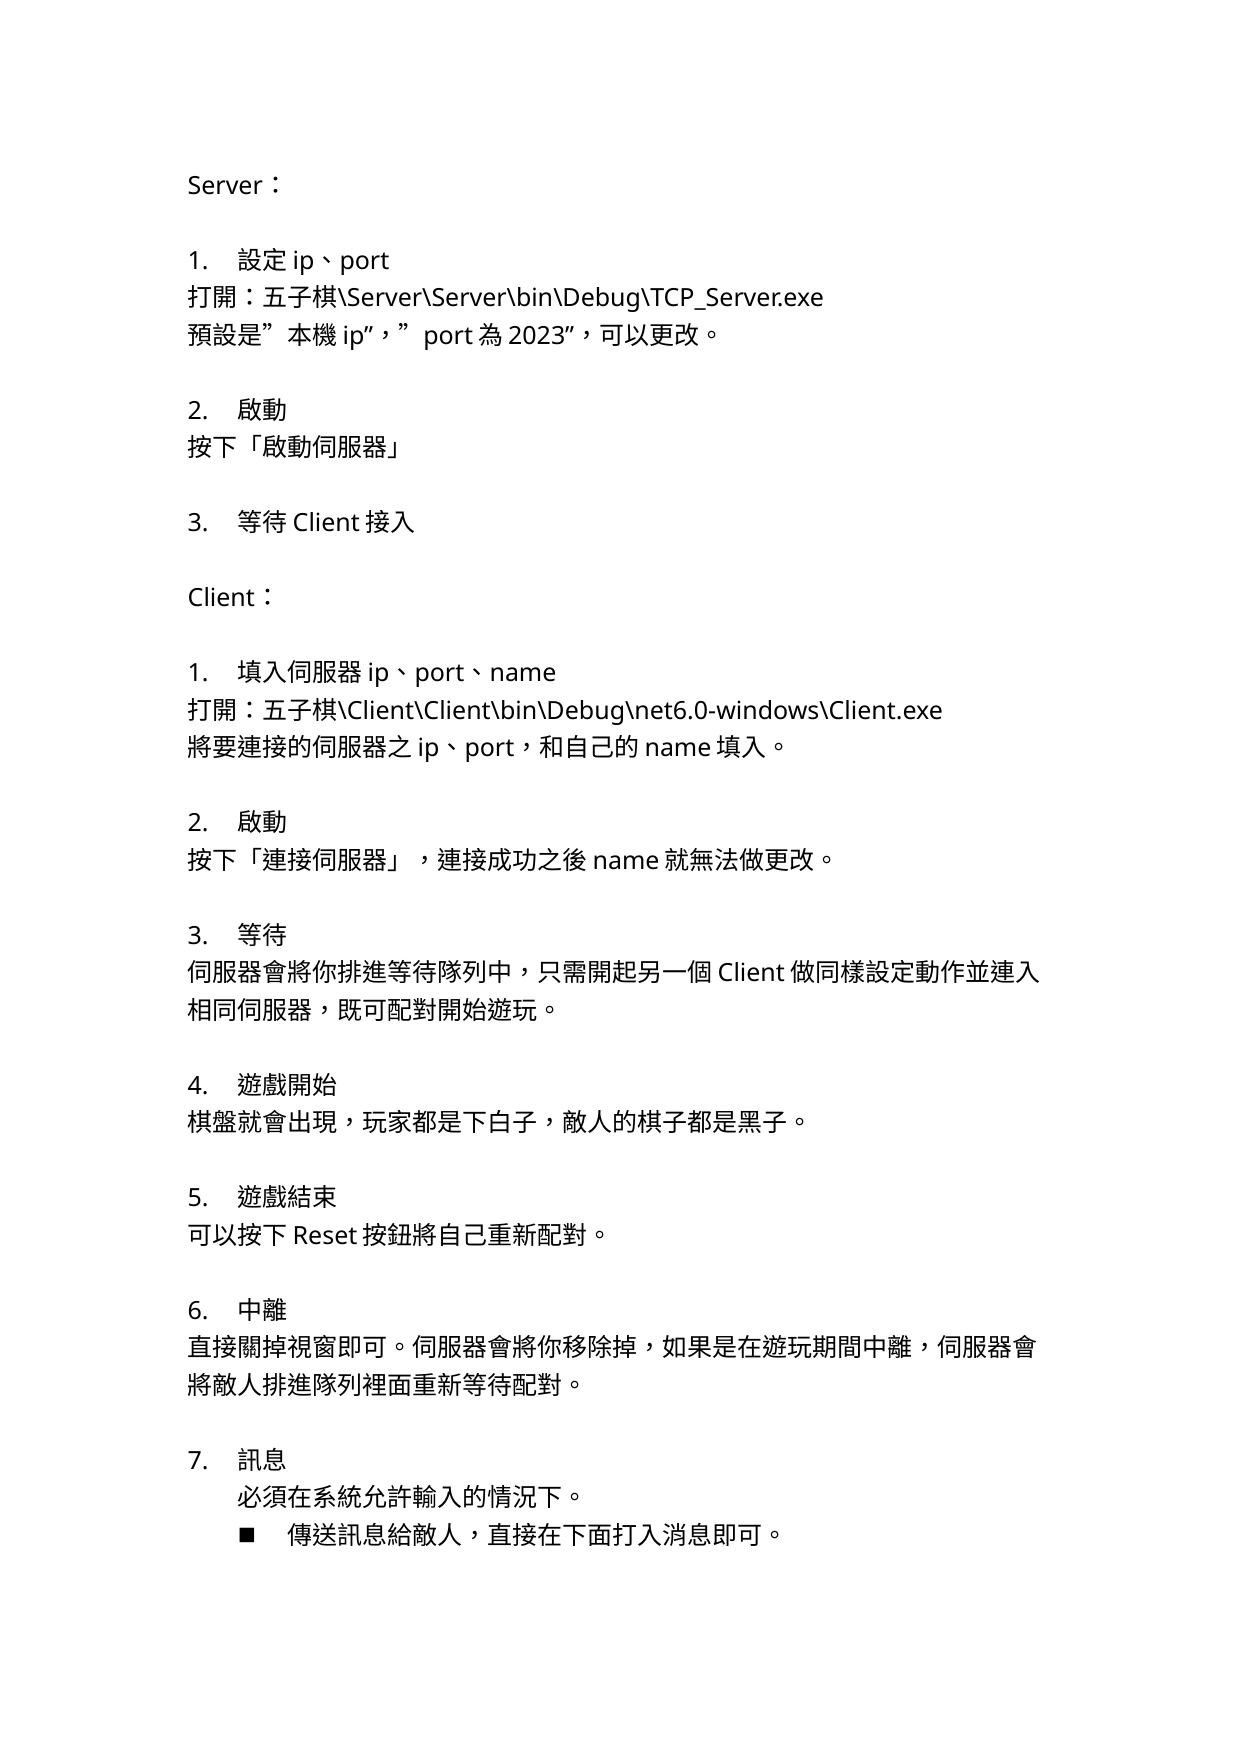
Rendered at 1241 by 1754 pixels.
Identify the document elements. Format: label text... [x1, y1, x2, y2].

list 訊息 [187, 1439, 1053, 1477]
list 啟動 [187, 389, 1053, 427]
text Server： [187, 164, 1053, 202]
list 等待Client接入 [187, 502, 1053, 539]
list 等待 [187, 914, 1053, 952]
text 伺服器會將你排進等待隊列中，只需開起另一個Client做同樣設定動作並連入相同伺服器，既可配對開始遊玩。 [187, 952, 1053, 1027]
text 按下「啟動伺服器」 [187, 427, 1053, 464]
list 遊戲開始 [187, 1064, 1053, 1102]
text 打開：五子棋\Server\Server\bin\Debug\TCP_Server.exe [187, 277, 1053, 314]
text 打開：五子棋\Client\Client\bin\Debug\net6.0-windows\Client.exe [187, 689, 1053, 727]
text Client： [187, 577, 1053, 614]
list 填入伺服器ip、port、name [187, 652, 1053, 689]
list 遊戲結束 [187, 1177, 1053, 1214]
text 直接關掉視窗即可。伺服器會將你移除掉，如果是在遊玩期間中離，伺服器會將敵人排進隊列裡面重新等待配對。 [187, 1327, 1053, 1402]
text 按下「連接伺服器」，連接成功之後name就無法做更改。 [187, 839, 1053, 877]
text 將要連接的伺服器之ip、port，和自己的name填入。 [187, 727, 1053, 764]
list 必須在系統允許輸入的情況下。 [237, 1477, 1053, 1514]
list 設定ip、port [187, 239, 1053, 277]
text 可以按下Reset按鈕將自己重新配對。 [187, 1214, 1053, 1252]
text 棋盤就會出現，玩家都是下白子，敵人的棋子都是黑子。 [187, 1102, 1053, 1139]
list 啟動 [187, 802, 1053, 839]
text 預設是”本機ip”，”port為2023”，可以更改。 [187, 314, 1053, 352]
list 中離 [187, 1289, 1053, 1327]
list 傳送訊息給敵人，直接在下面打入消息即可。 [237, 1514, 1053, 1552]
